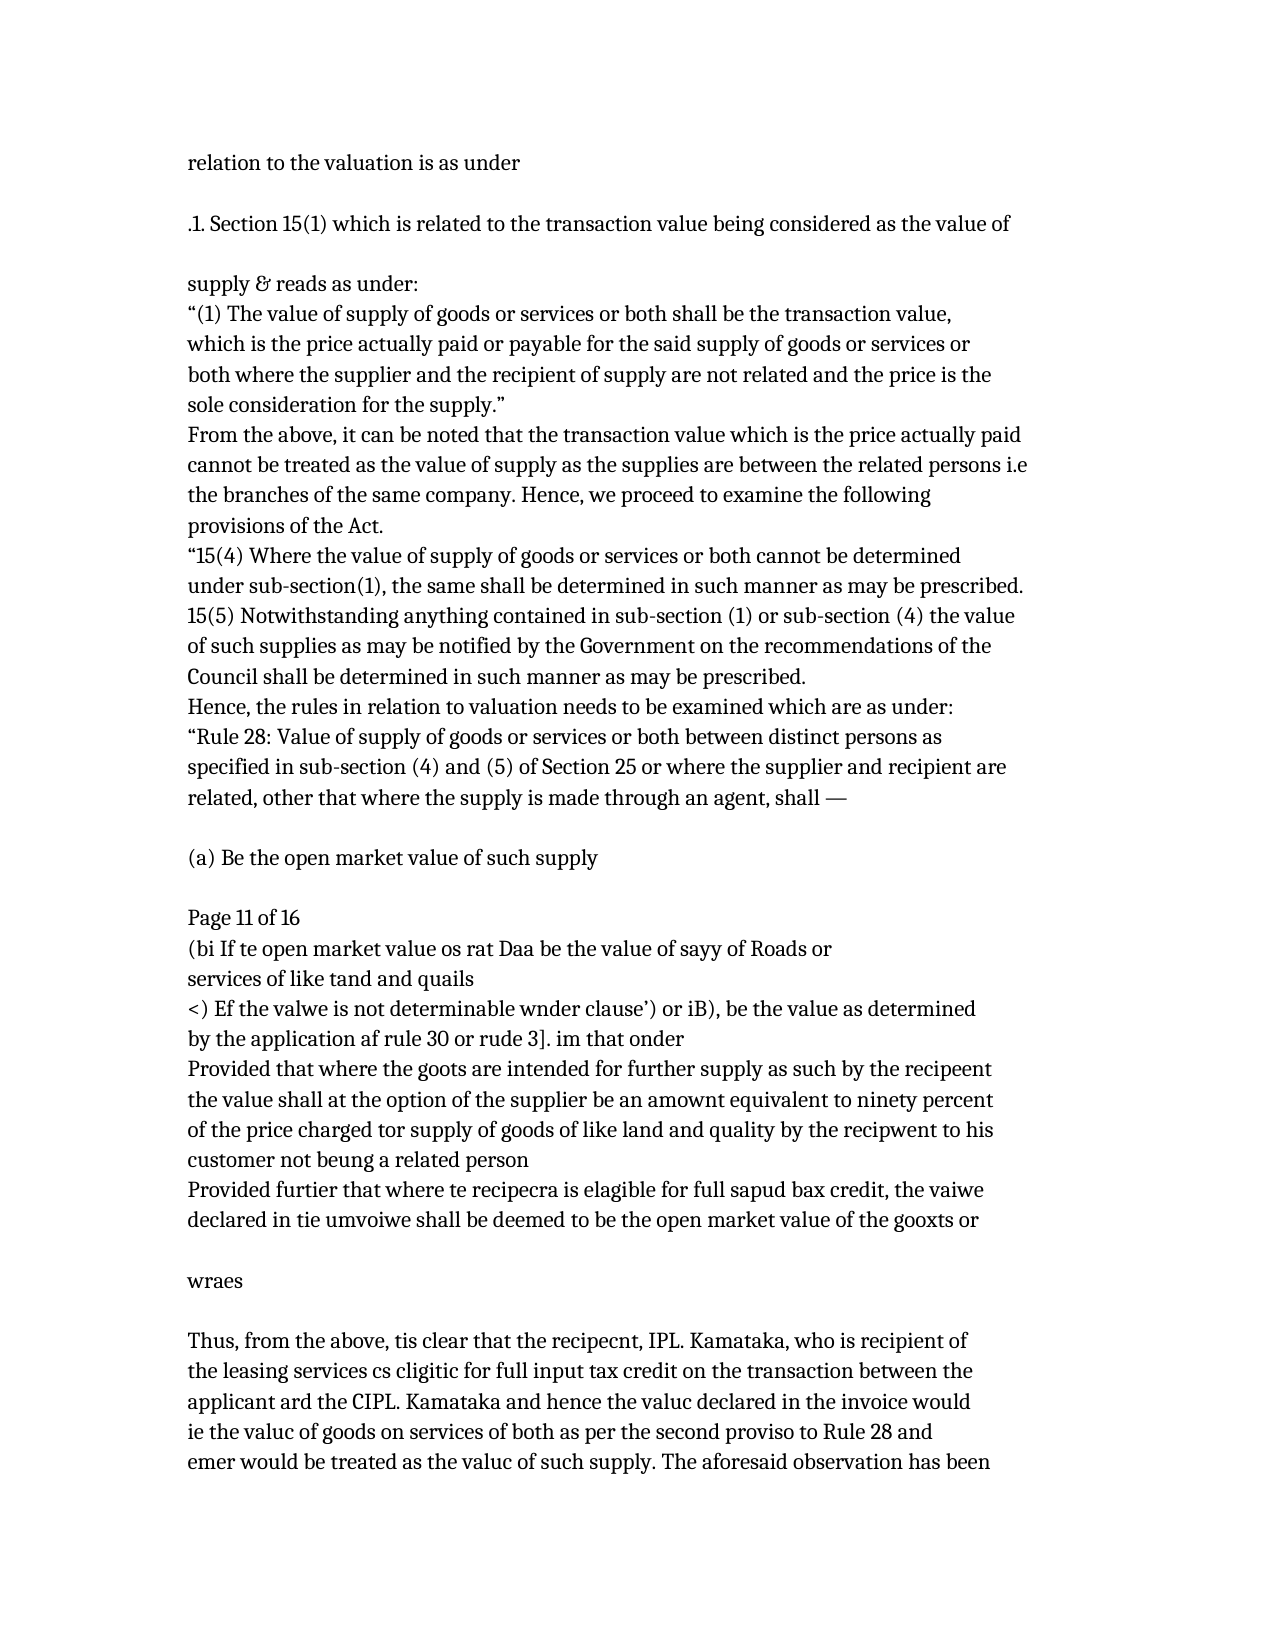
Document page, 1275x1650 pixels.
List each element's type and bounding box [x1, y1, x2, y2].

text [187, 150, 1087, 1475]
